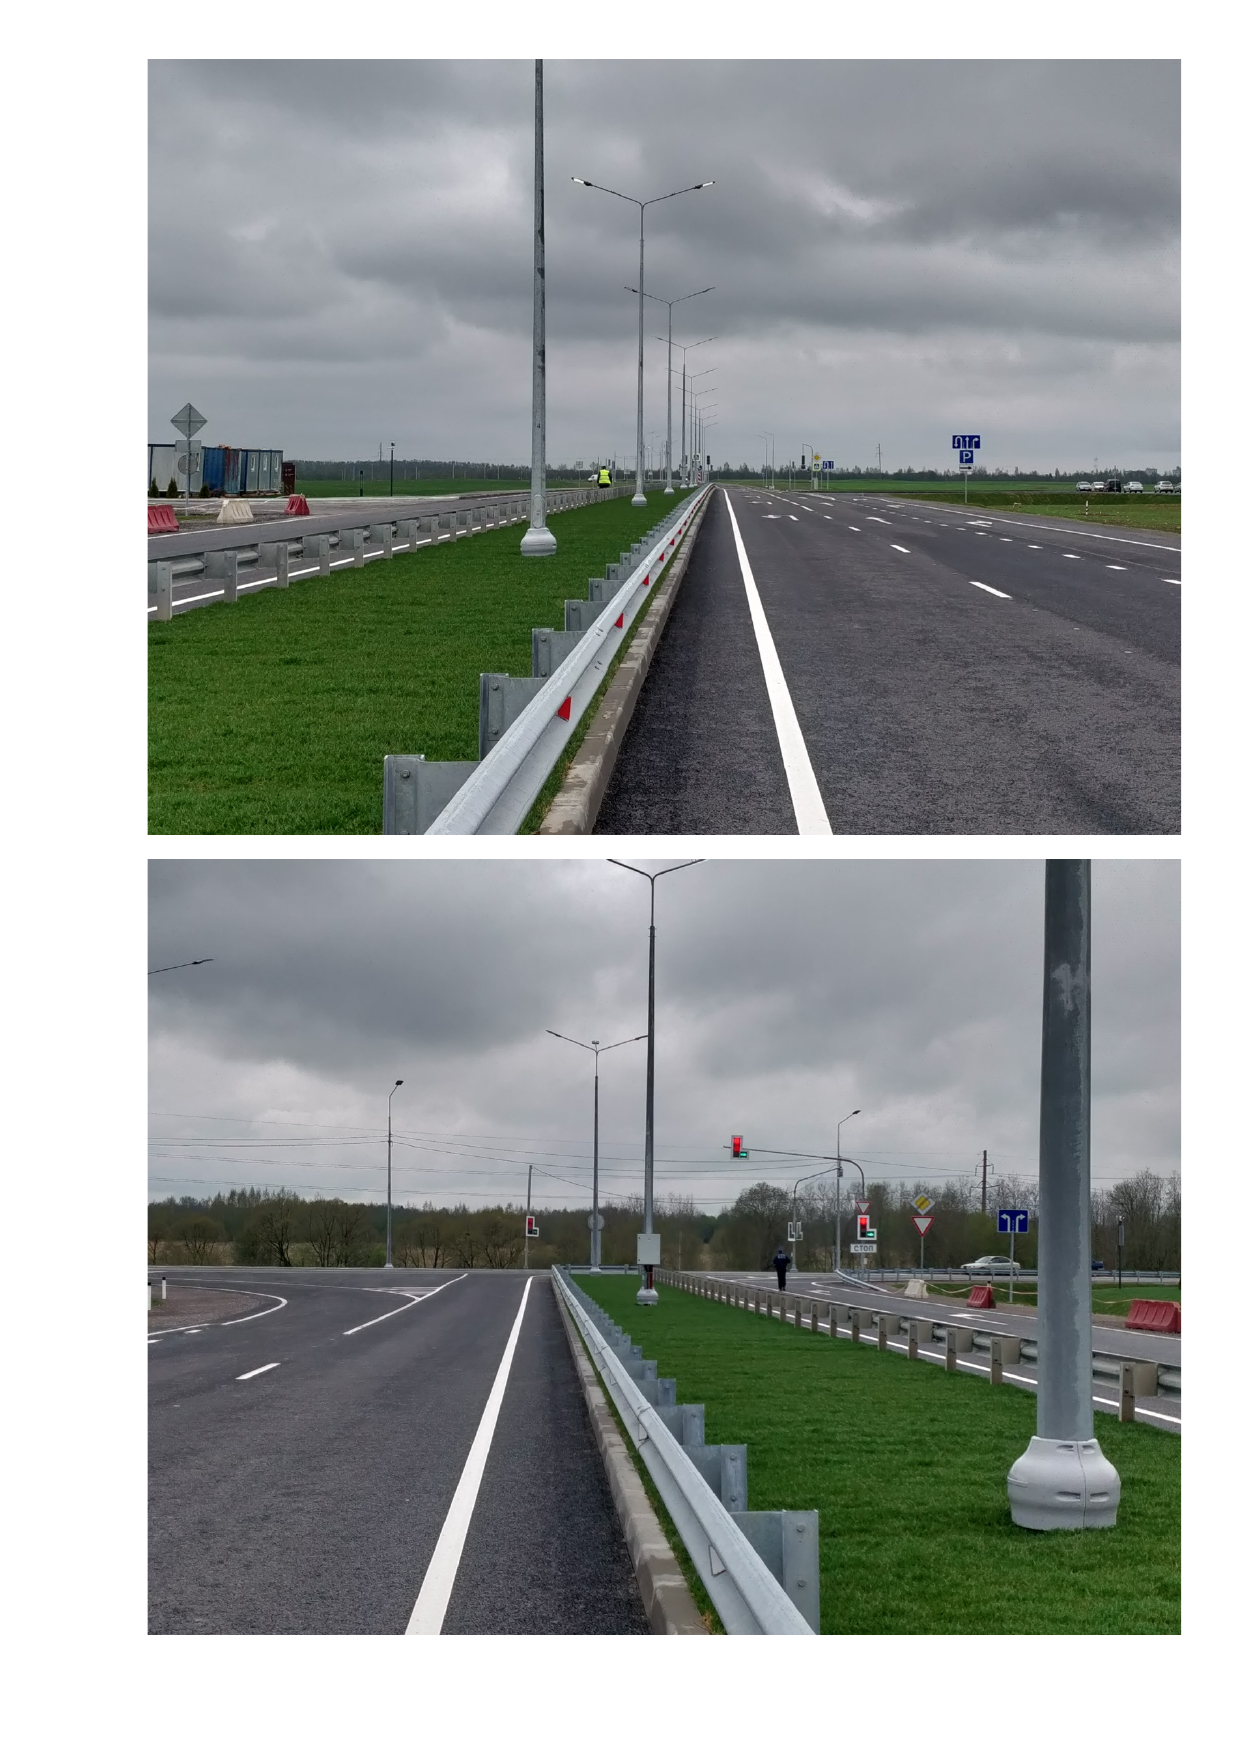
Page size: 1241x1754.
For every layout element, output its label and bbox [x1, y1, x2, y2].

picture [147, 859, 1182, 1635]
picture [147, 59, 1182, 835]
